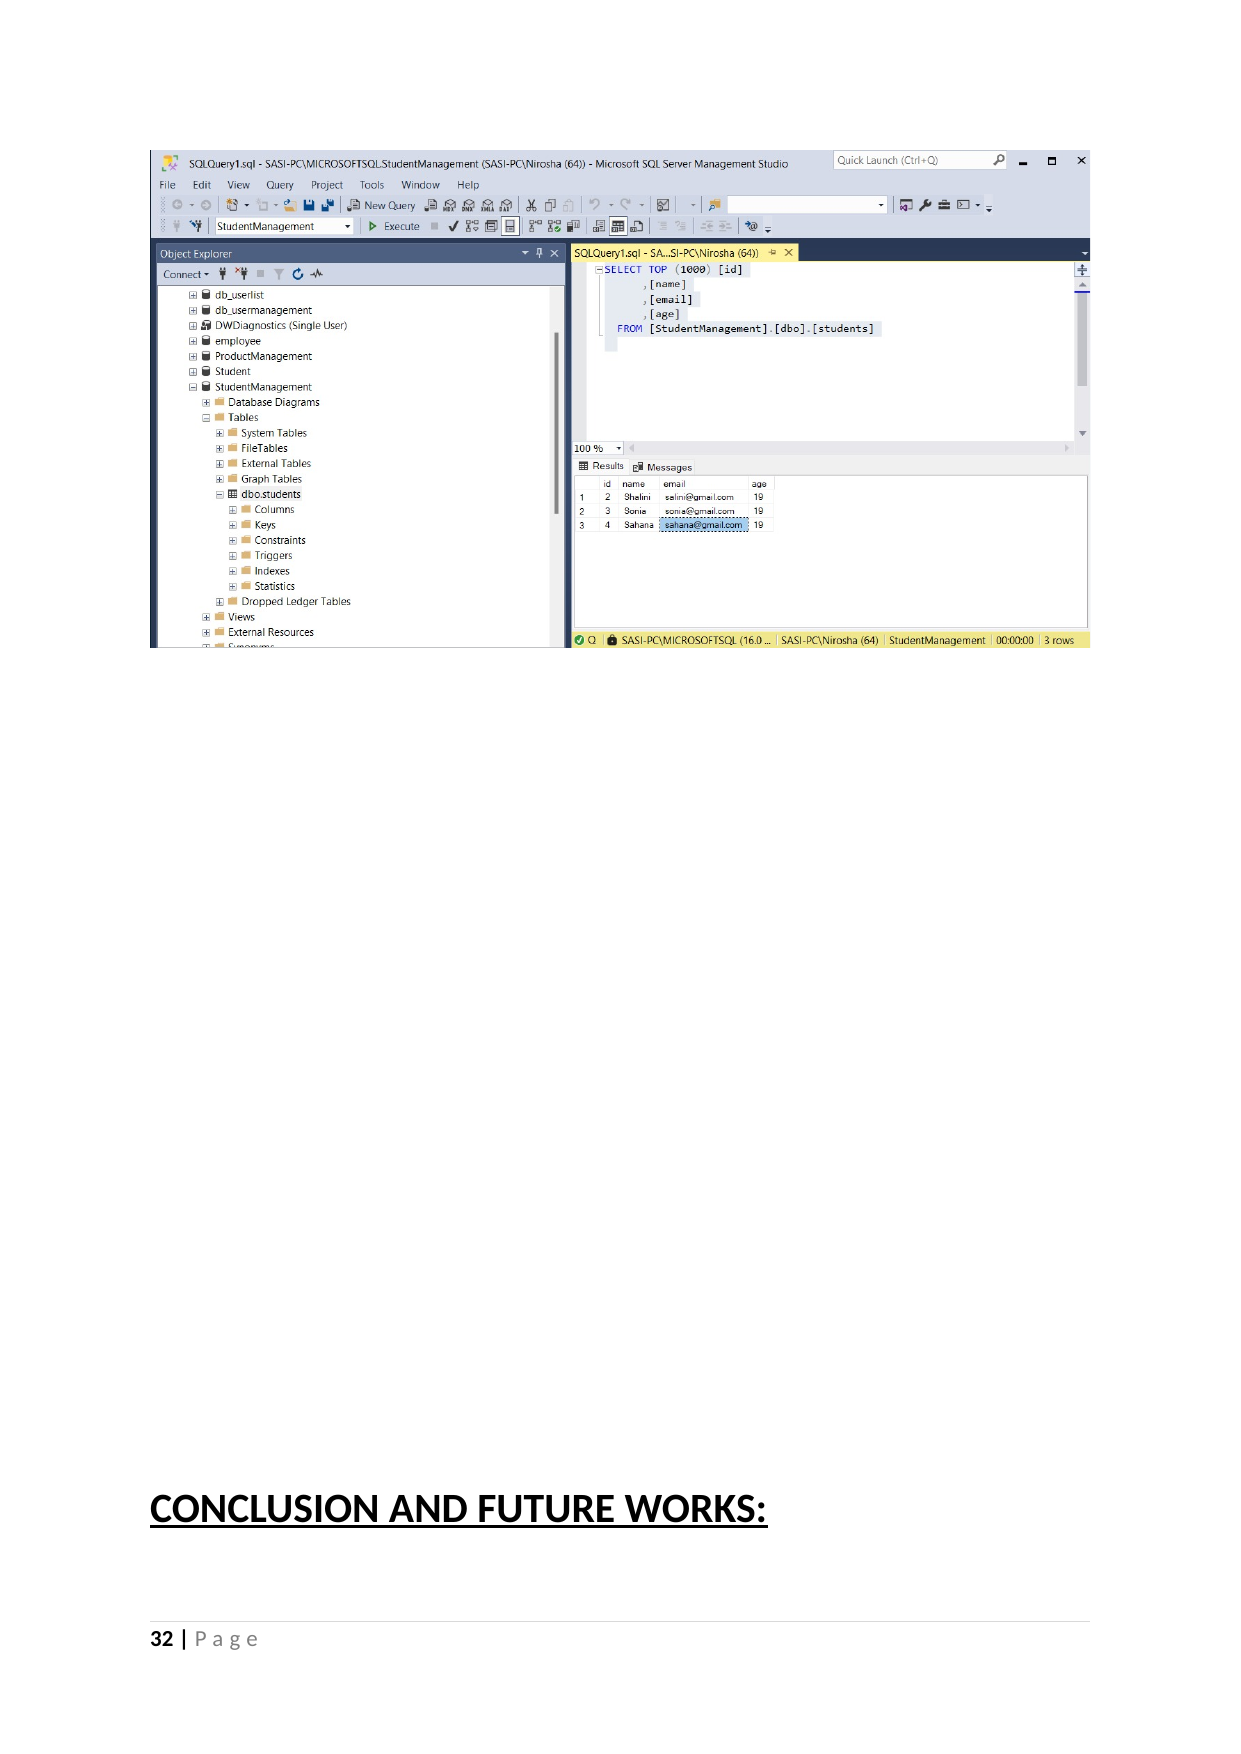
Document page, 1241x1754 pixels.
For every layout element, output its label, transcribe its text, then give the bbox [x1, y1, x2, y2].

picture [150, 150, 1091, 648]
subtitle CONCLUSION AND FUTURE WORKS: [150, 1482, 1090, 1533]
